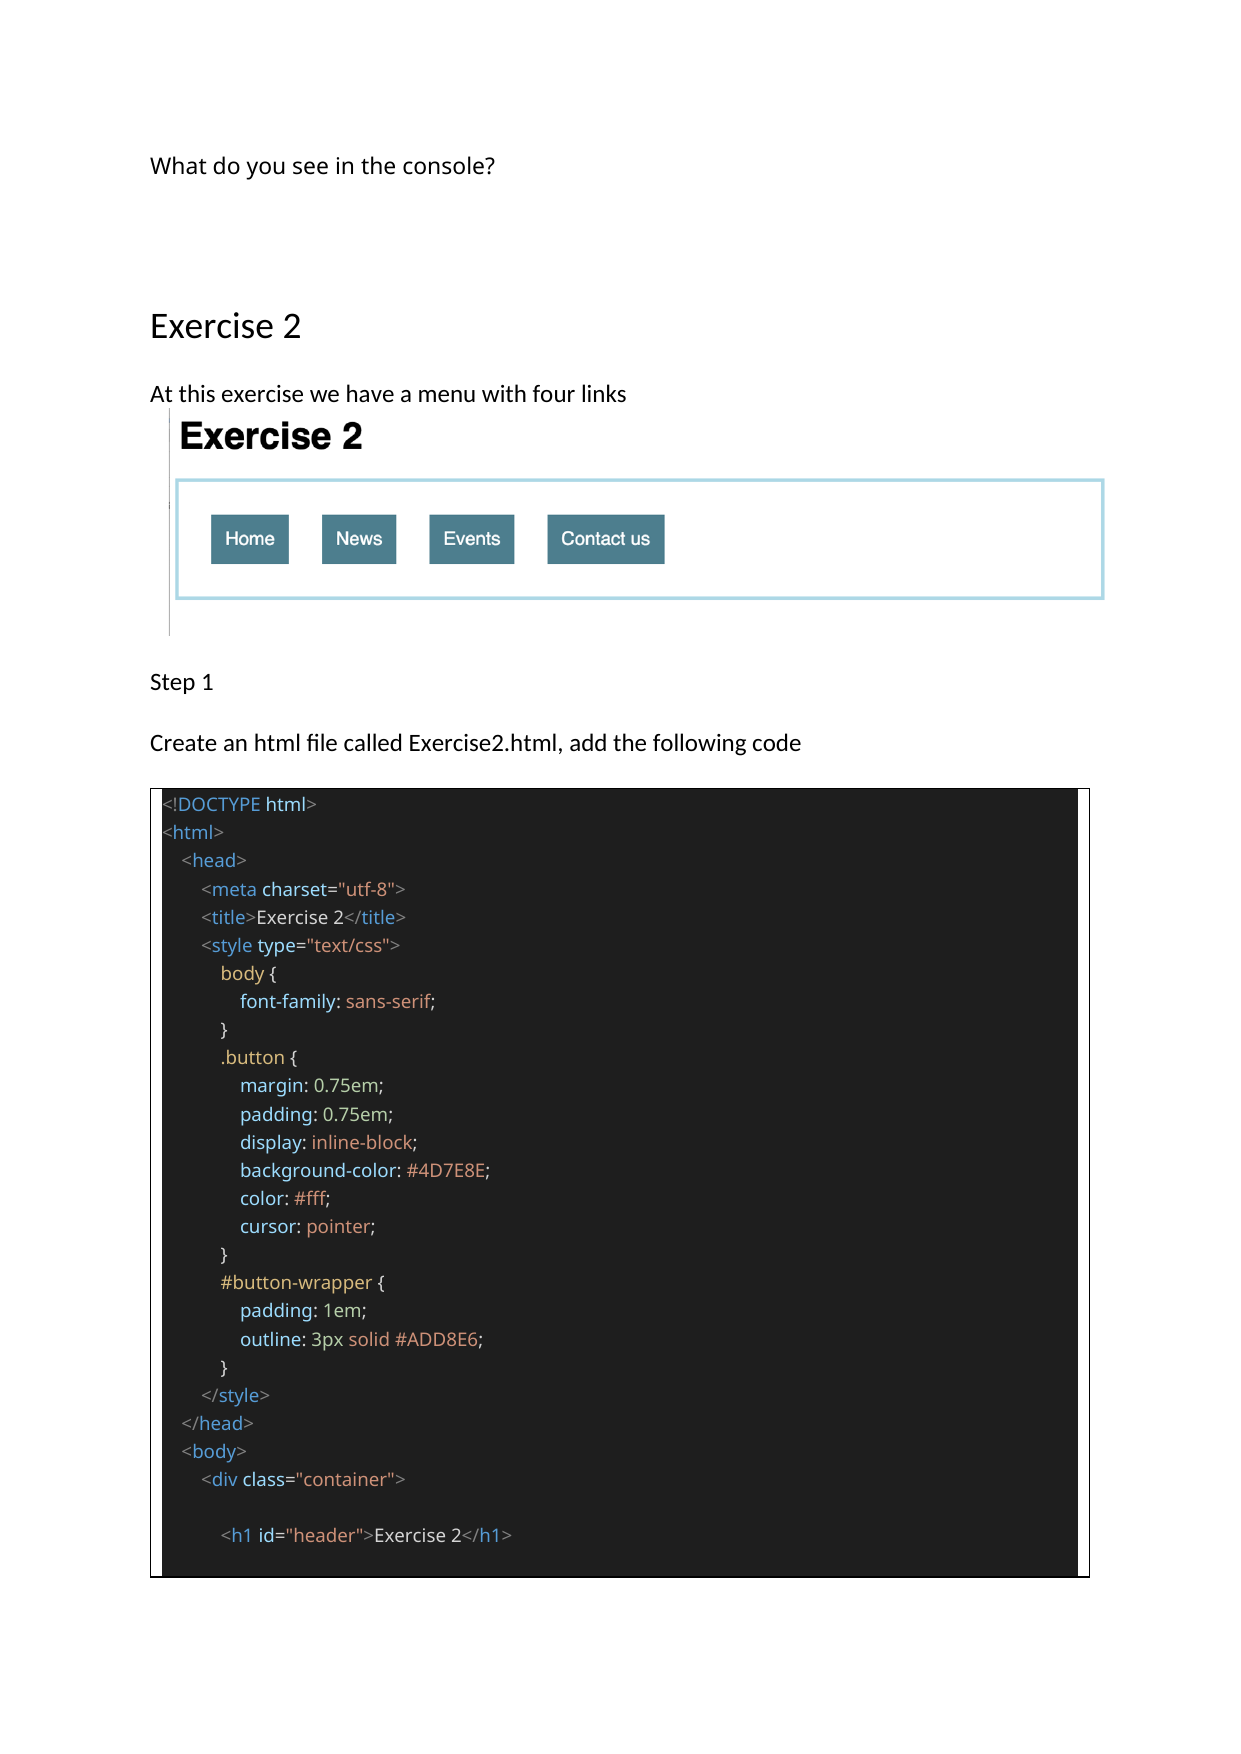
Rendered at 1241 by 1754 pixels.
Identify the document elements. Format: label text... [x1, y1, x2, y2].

text Step 1 [150, 666, 1090, 696]
text What do you see in the console? [150, 150, 1090, 181]
text Create an html file called Exercise2.html, add the following code [150, 727, 1090, 757]
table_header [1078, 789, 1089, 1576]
text At this exercise we have a menu with four links [150, 378, 1090, 409]
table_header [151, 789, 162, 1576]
text Exercise 2 [150, 302, 1090, 348]
